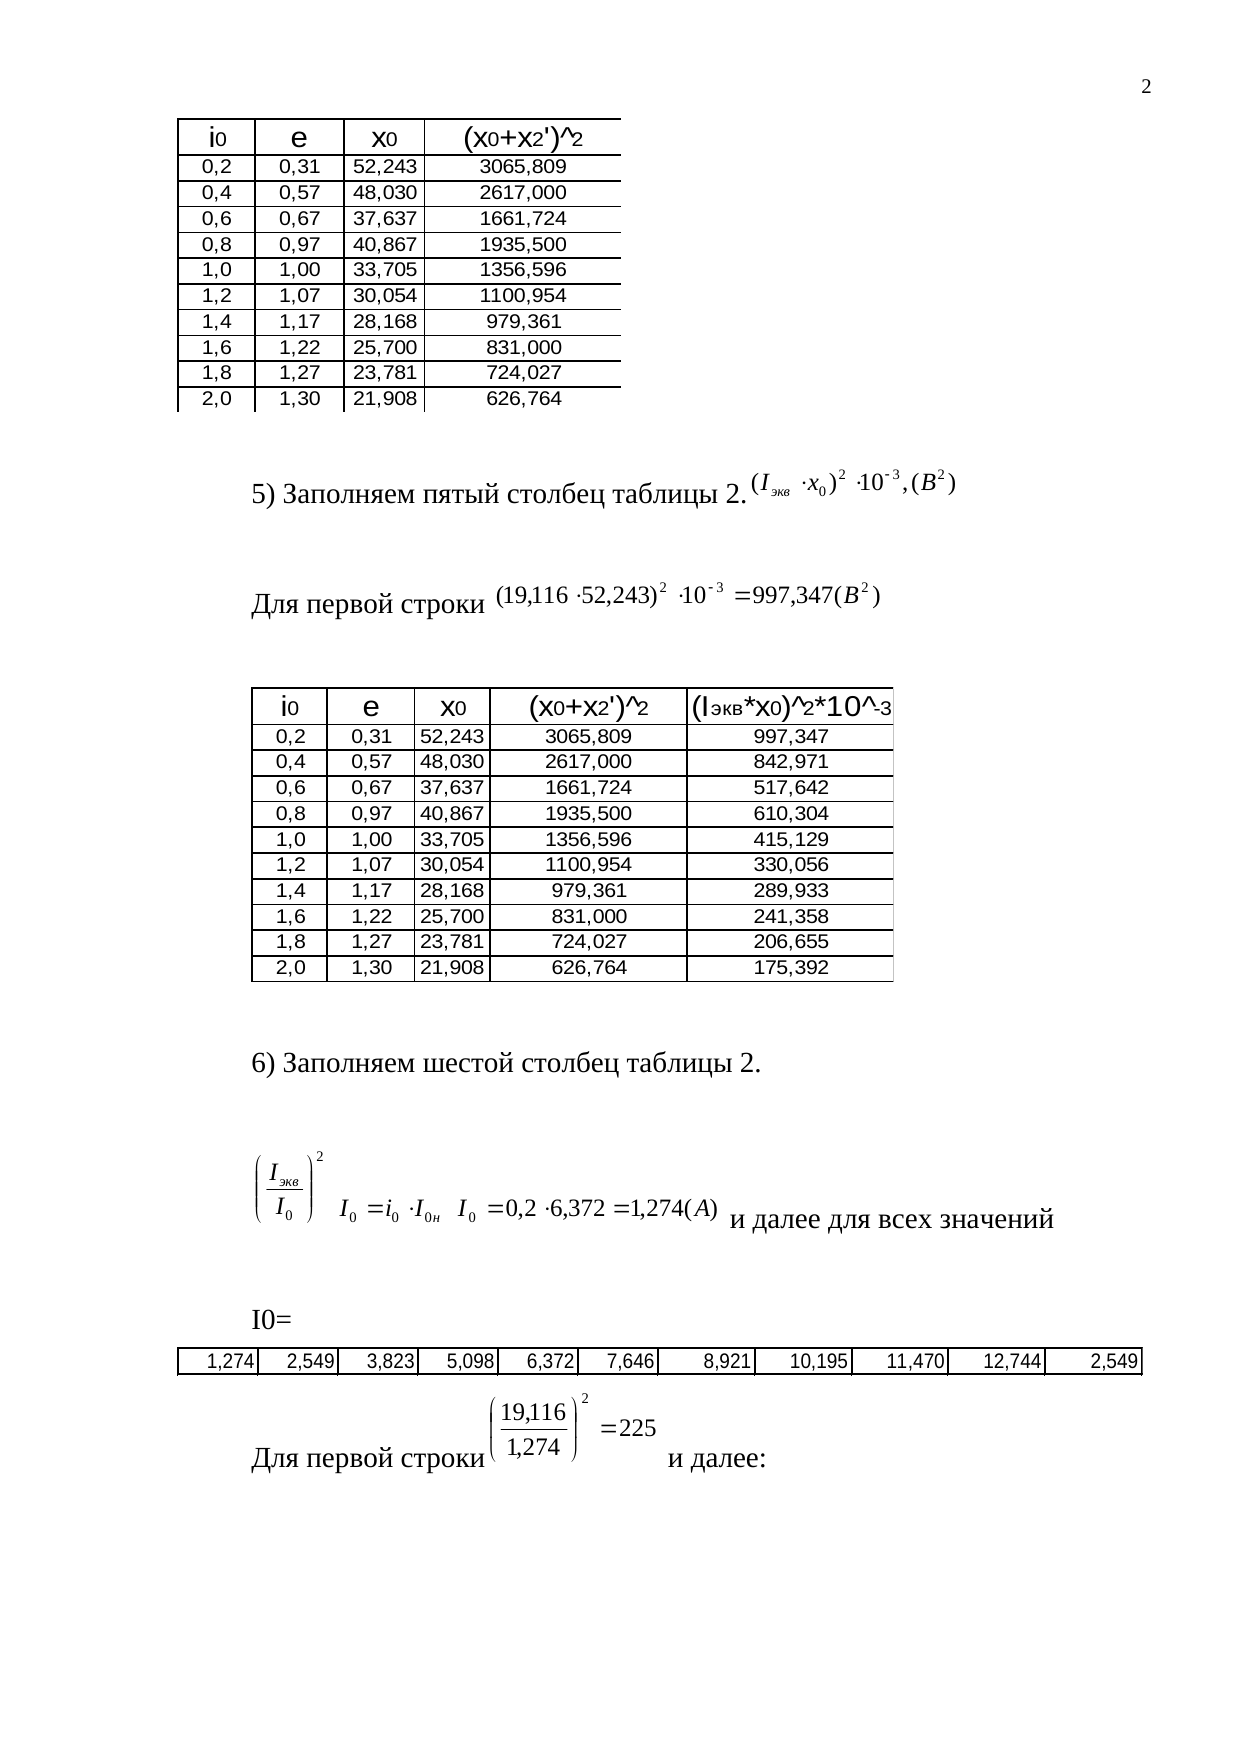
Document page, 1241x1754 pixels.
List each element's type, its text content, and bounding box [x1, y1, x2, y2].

text и далее для всех значений [177, 1146, 1152, 1235]
text 6) Заполняем шестой столбец таблицы 2. [177, 1045, 1152, 1078]
text I0= [177, 1302, 1152, 1376]
text Для первой строки [177, 576, 1152, 620]
text Для первой строки и далее: [177, 1388, 1152, 1474]
text 5) Заполняем пятый столбец таблицы 2. [177, 464, 1152, 509]
